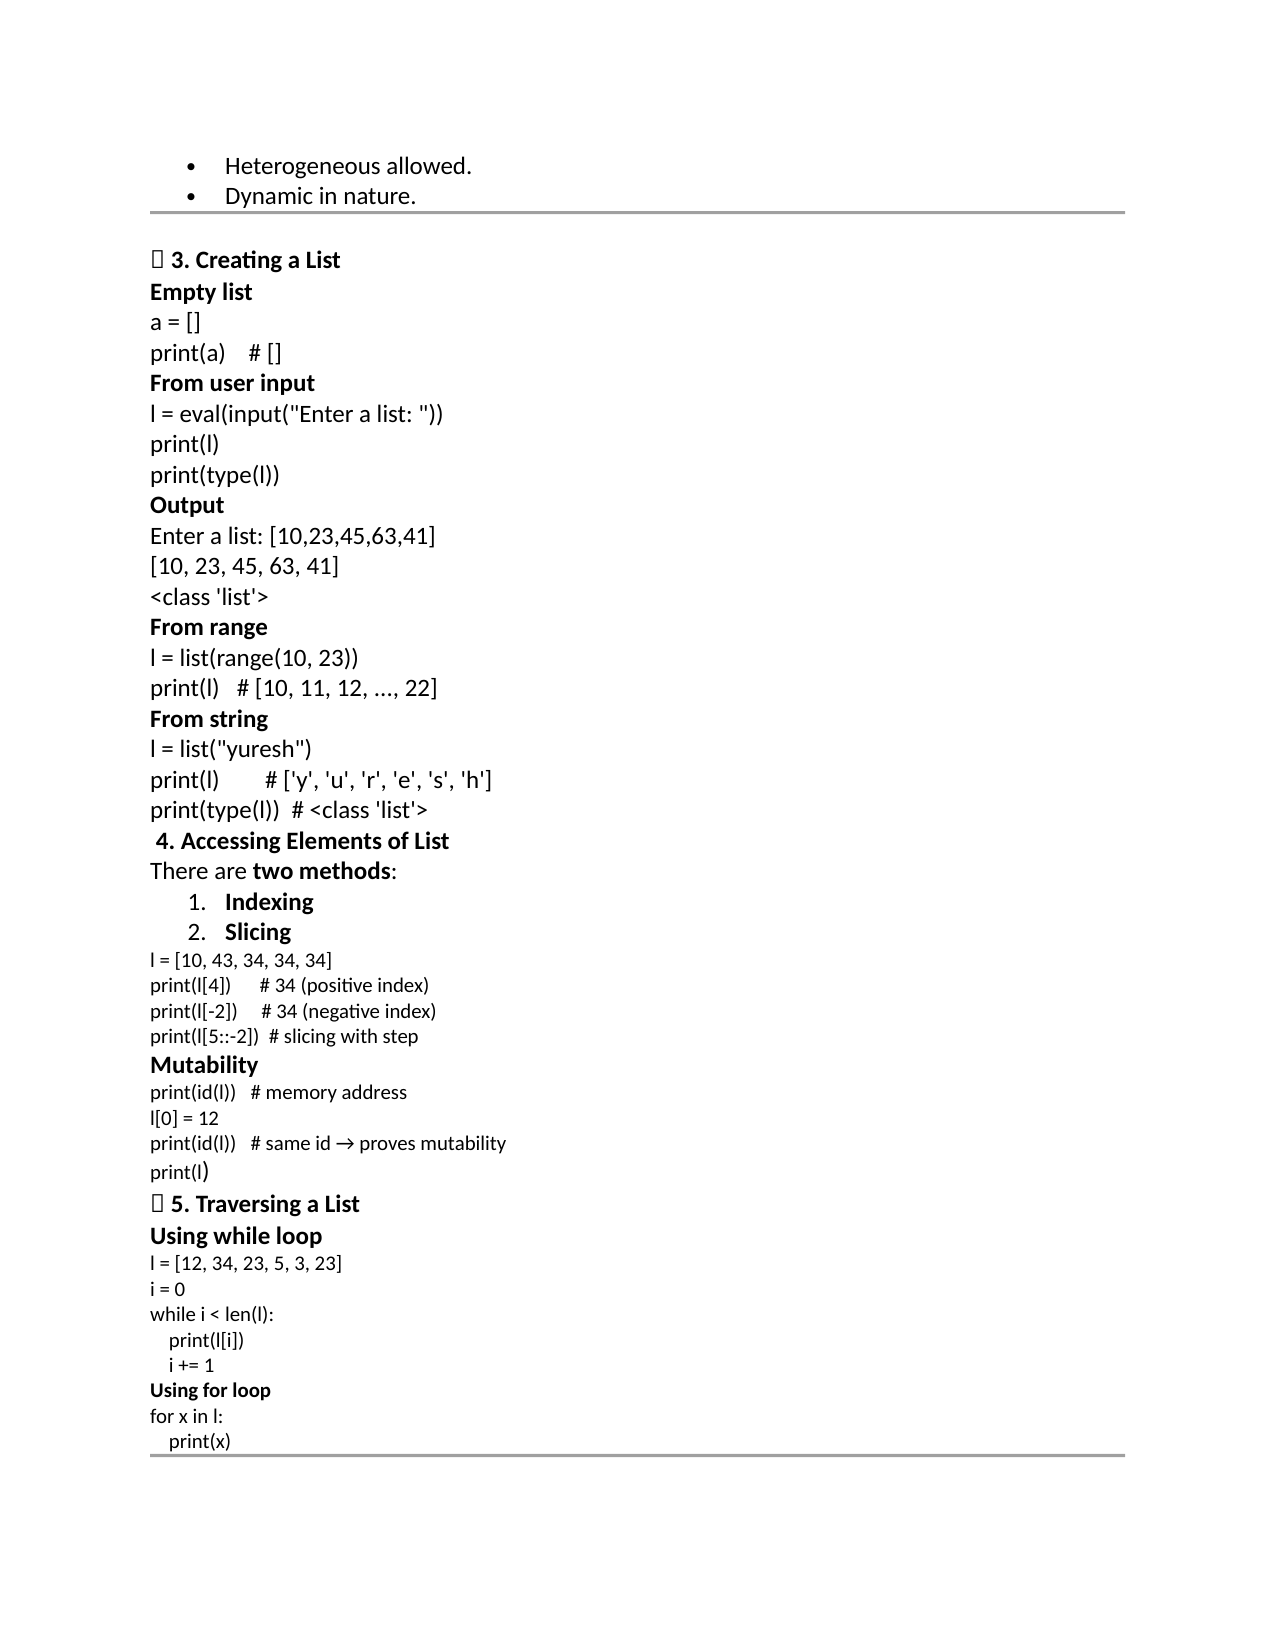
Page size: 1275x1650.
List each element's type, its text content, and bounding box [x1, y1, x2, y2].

text l[0] = 12 [150, 1105, 1125, 1130]
text print(type(l)) [150, 459, 1125, 489]
text l = [12, 34, 23, 5, 3, 23] [150, 1251, 1125, 1276]
list Slicing [187, 917, 1125, 947]
text l = list(range(10, 23)) [150, 642, 1125, 672]
text Using for loop [150, 1378, 1125, 1403]
text [10, 23, 45, 63, 41] [150, 550, 1125, 581]
text l = eval(input("Enter a list: ")) [150, 398, 1125, 428]
text From user input [150, 367, 1125, 398]
text print(id(l)) # same id → proves mutability [150, 1130, 1125, 1156]
text 4. Accessing Elements of List [150, 825, 1125, 856]
text print(type(l)) # <class 'list'> [150, 794, 1125, 825]
text print(l[4]) # 34 (positive index) [150, 972, 1125, 998]
text for x in l: [150, 1403, 1125, 1428]
text print(l) # [10, 11, 12, ..., 22] [150, 672, 1125, 703]
text print(a) # [] [150, 337, 1125, 367]
text Empty list [150, 276, 1125, 306]
text From range [150, 611, 1125, 642]
text Enter a list: [10,23,45,63,41] [150, 520, 1125, 550]
text print(x) [150, 1428, 1125, 1453]
text print(l[-2]) # 34 (negative index) [150, 998, 1125, 1023]
text print(l[5::-2]) # slicing with step [150, 1023, 1125, 1049]
text print(l) # ['y', 'u', 'r', 'e', 's', 'h'] [150, 764, 1125, 794]
text 🔹 3. Creating a List [150, 242, 1125, 276]
text Output [150, 489, 1125, 520]
text l = list("yuresh") [150, 733, 1125, 764]
text i = 0 [150, 1276, 1125, 1301]
text print(l) [150, 1156, 1125, 1186]
list Dynamic in nature. [187, 181, 1125, 211]
text print(l) [150, 428, 1125, 459]
text Mutability [150, 1049, 1125, 1079]
list Indexing [187, 886, 1125, 917]
list Heterogeneous allowed. [187, 150, 1125, 181]
text There are two methods: [150, 856, 1125, 886]
text From string [150, 703, 1125, 733]
text i += 1 [150, 1352, 1125, 1378]
text l = [10, 43, 34, 34, 34] [150, 947, 1125, 972]
text a = [] [150, 306, 1125, 337]
text 🔹 5. Traversing a List [150, 1186, 1125, 1220]
text print(l[i]) [150, 1327, 1125, 1352]
text print(id(l)) # memory address [150, 1079, 1125, 1105]
text <class 'list'> [150, 581, 1125, 611]
text Using while loop [150, 1220, 1125, 1251]
text while i < len(l): [150, 1301, 1125, 1327]
